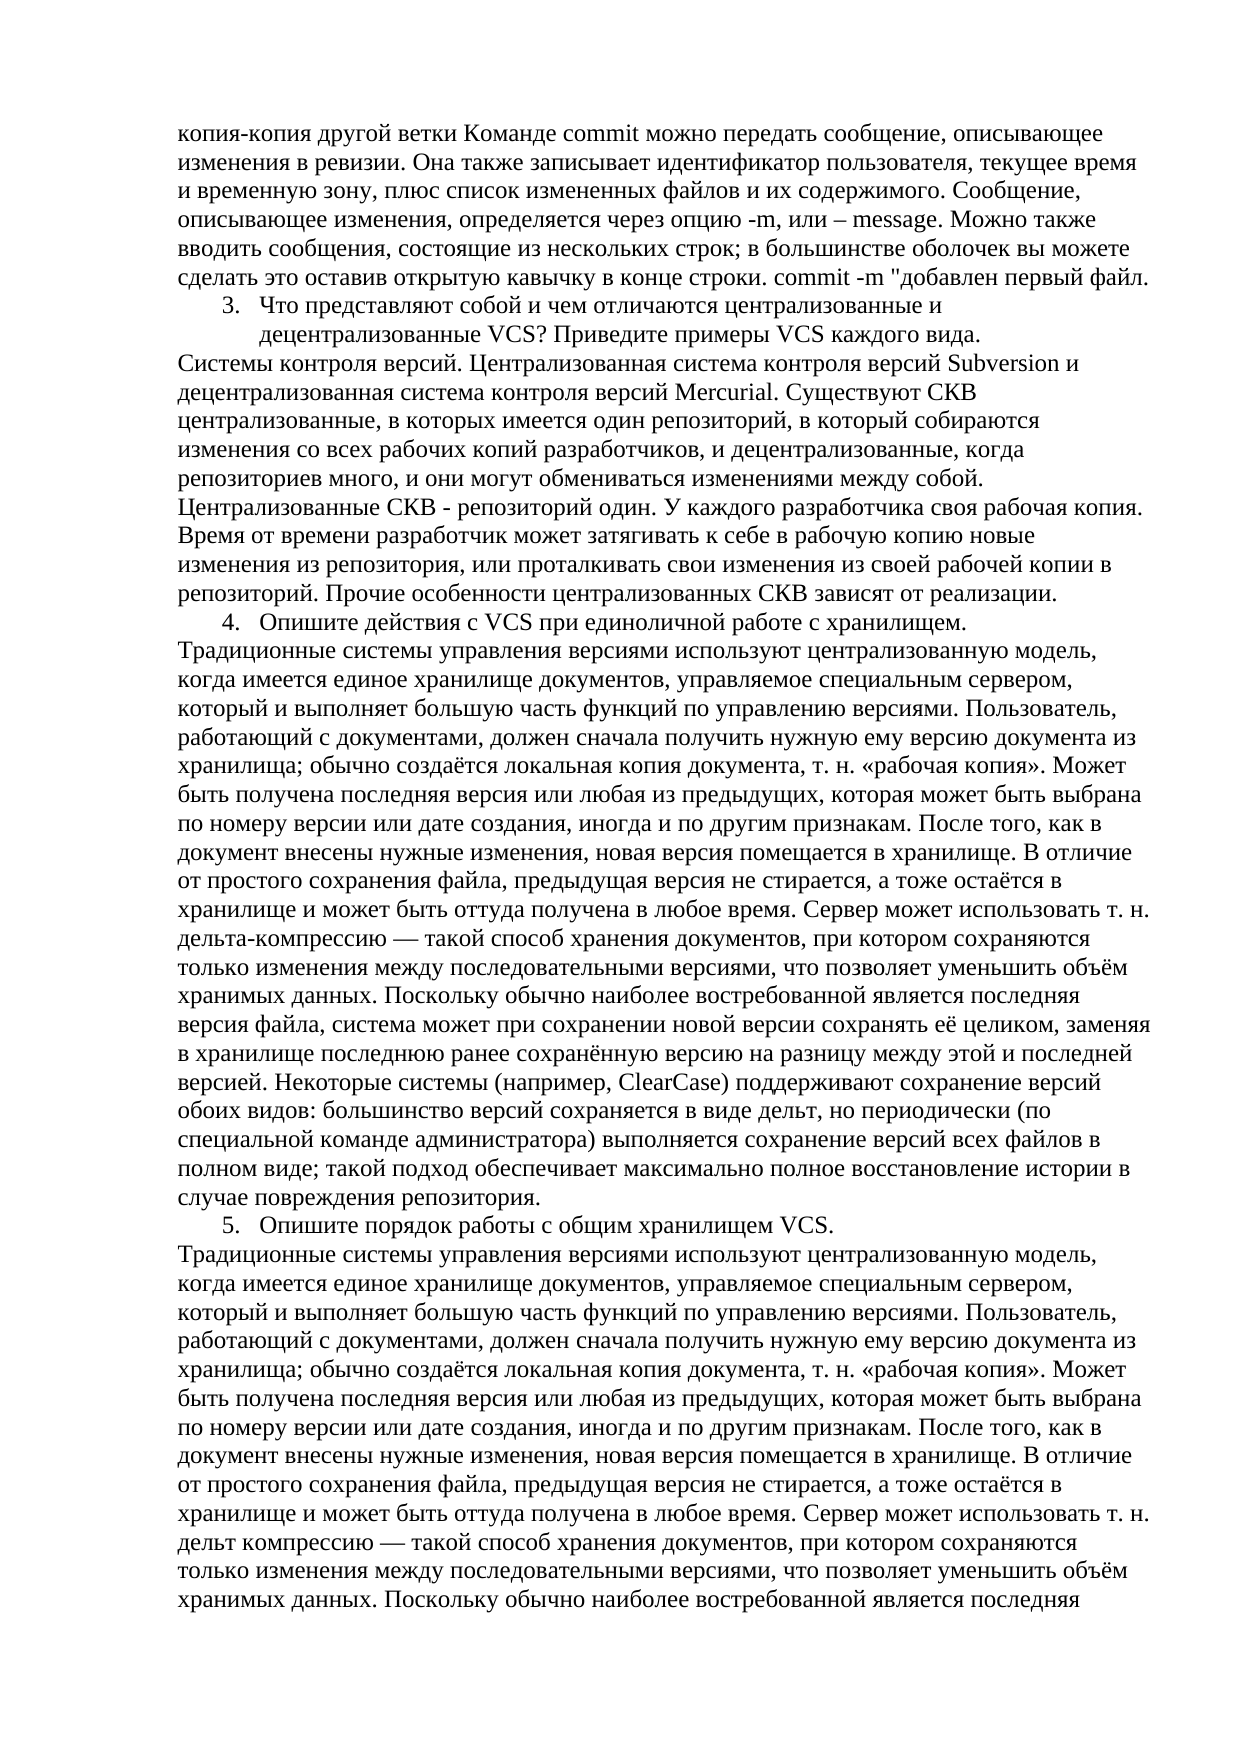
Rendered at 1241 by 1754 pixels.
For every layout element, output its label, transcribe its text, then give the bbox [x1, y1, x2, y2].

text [177, 118, 1152, 291]
text Традиционные системы управления версиями используют централизованную модель, когда имеется единое хранилище документов, управляемое специальным сервером, который и выполняет большую часть функций по управлению версиями. Пользователь, работающий с документами, должен сначала получить нужную ему версию документа из хранилища; обычно создаётся локальная копия документа, т. н. «рабочая копия». Может быть получена последняя версия или любая из предыдущих, которая может быть выбрана по номеру версии или дате создания, иногда и по другим признакам. После того, как в документ внесены нужные изменения, новая версия помещается в хранилище. В отличие от простого сохранения файла, предыдущая версия не стирается, а тоже остаётся в хранилище и может быть оттуда получена в любое время. Сервер может использовать т. н. дельта-компрессию — такой способ хранения документов, при котором сохраняются только изменения между последовательными версиями, что позволяет уменьшить объём хранимых данных. Поскольку обычно наиболее востребованной является последняя версия файла, система может при сохранении новой версии сохранять её целиком, заменяя в хранилище последнюю ранее сохранённую версию на разницу между этой и последней версией. Некоторые системы (например, ClearCase) поддерживают сохранение версий обоих видов: большинство версий сохраняется в виде дельт, но периодически (по специальной команде администратора) выполняется сохранение версий всех файлов в полном виде; такой подход обеспечивает максимально полное восстановление истории в случае повреждения репозитория. [177, 636, 1152, 1211]
text Системы контроля версий. Централизованная система контроля версий Subversion и децентрализованная система контроля версий Mercurial. Существуют СКВ централизованные, в которых имеется один репозиторий, в который собираются изменения со всех рабочих копий разработчиков, и децентрализованные, когда репозиториев много, и они могут обмениваться изменениями между собой. Централизованные СКВ - репозиторий один. У каждого разработчика своя рабочая копия. Время от времени разработчик может затягивать к себе в рабочую копию новые изменения из репозитория, или проталкивать свои изменения из своей рабочей копии в репозиторий. Прочие особенности централизованных СКВ зависят от реализации. [177, 348, 1152, 607]
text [177, 1239, 1152, 1613]
list Опишите действия с VCS при единоличной работе с хранилищем. [222, 607, 1152, 636]
list Опишите порядок работы с общим хранилищем VCS. [222, 1211, 1152, 1239]
list Что представляют собой и чем отличаются централизованные и децентрализованные VCS? Приведите примеры VCS каждого вида. [222, 291, 1152, 348]
